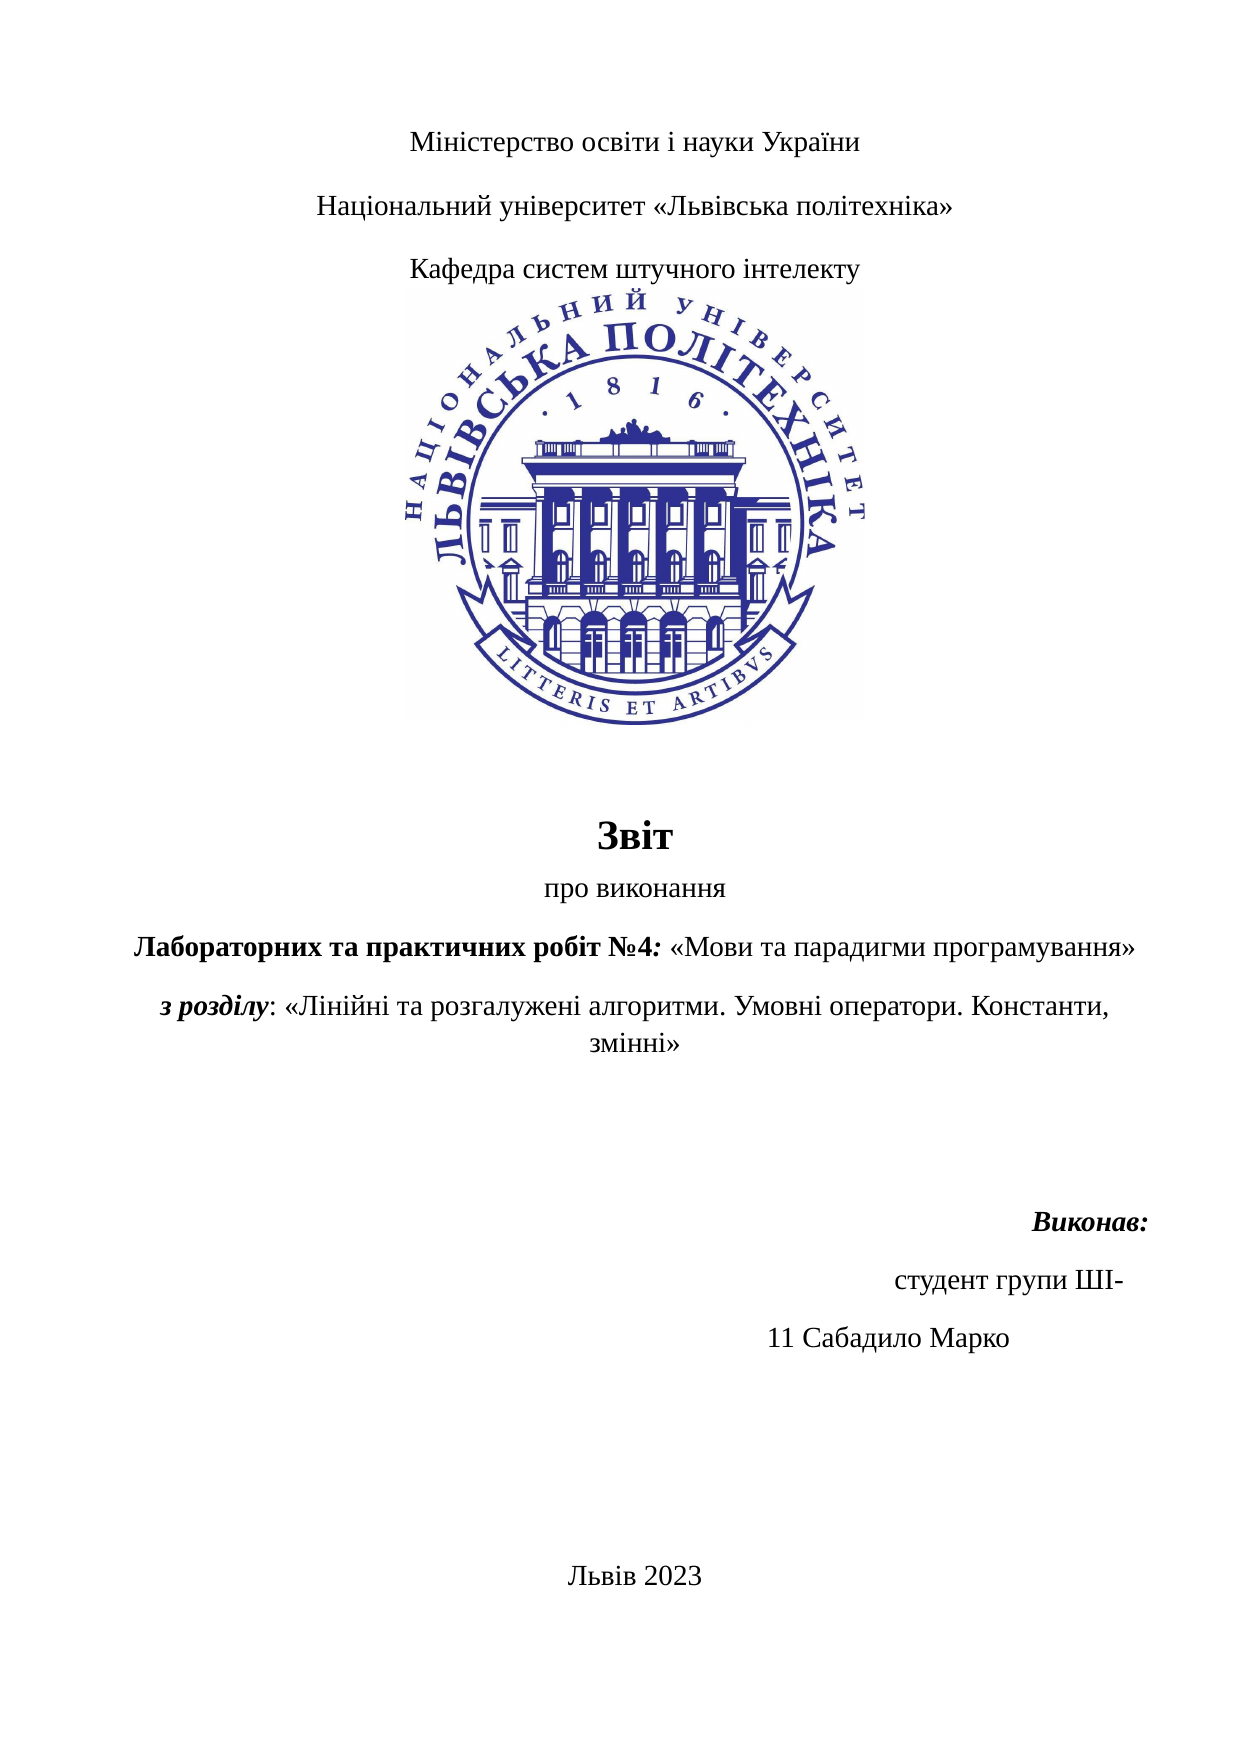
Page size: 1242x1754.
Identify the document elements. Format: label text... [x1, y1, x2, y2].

text Лабораторних та практичних робіт №4: «Мови та парадигми програмування» [118, 929, 1152, 963]
text Виконав: [118, 1204, 1152, 1238]
text Міністерство освіти і науки України [118, 124, 1152, 158]
text Львів 2023 [118, 1558, 1152, 1592]
text про виконання [118, 870, 1152, 904]
picture [405, 288, 865, 725]
text Кафедра систем штучного інтелекту [118, 251, 1152, 284]
text з розділу: «Лінійні та розгалужені алгоритми. Умовні оператори. Константи, [118, 988, 1152, 1021]
text Національний університет «Львівська політехніка» [118, 188, 1152, 221]
text студент групи ШІ-11 Сабадило Марко [767, 1262, 1152, 1353]
subtitle Звіт [118, 810, 1152, 858]
text змінні» [118, 1025, 1152, 1058]
